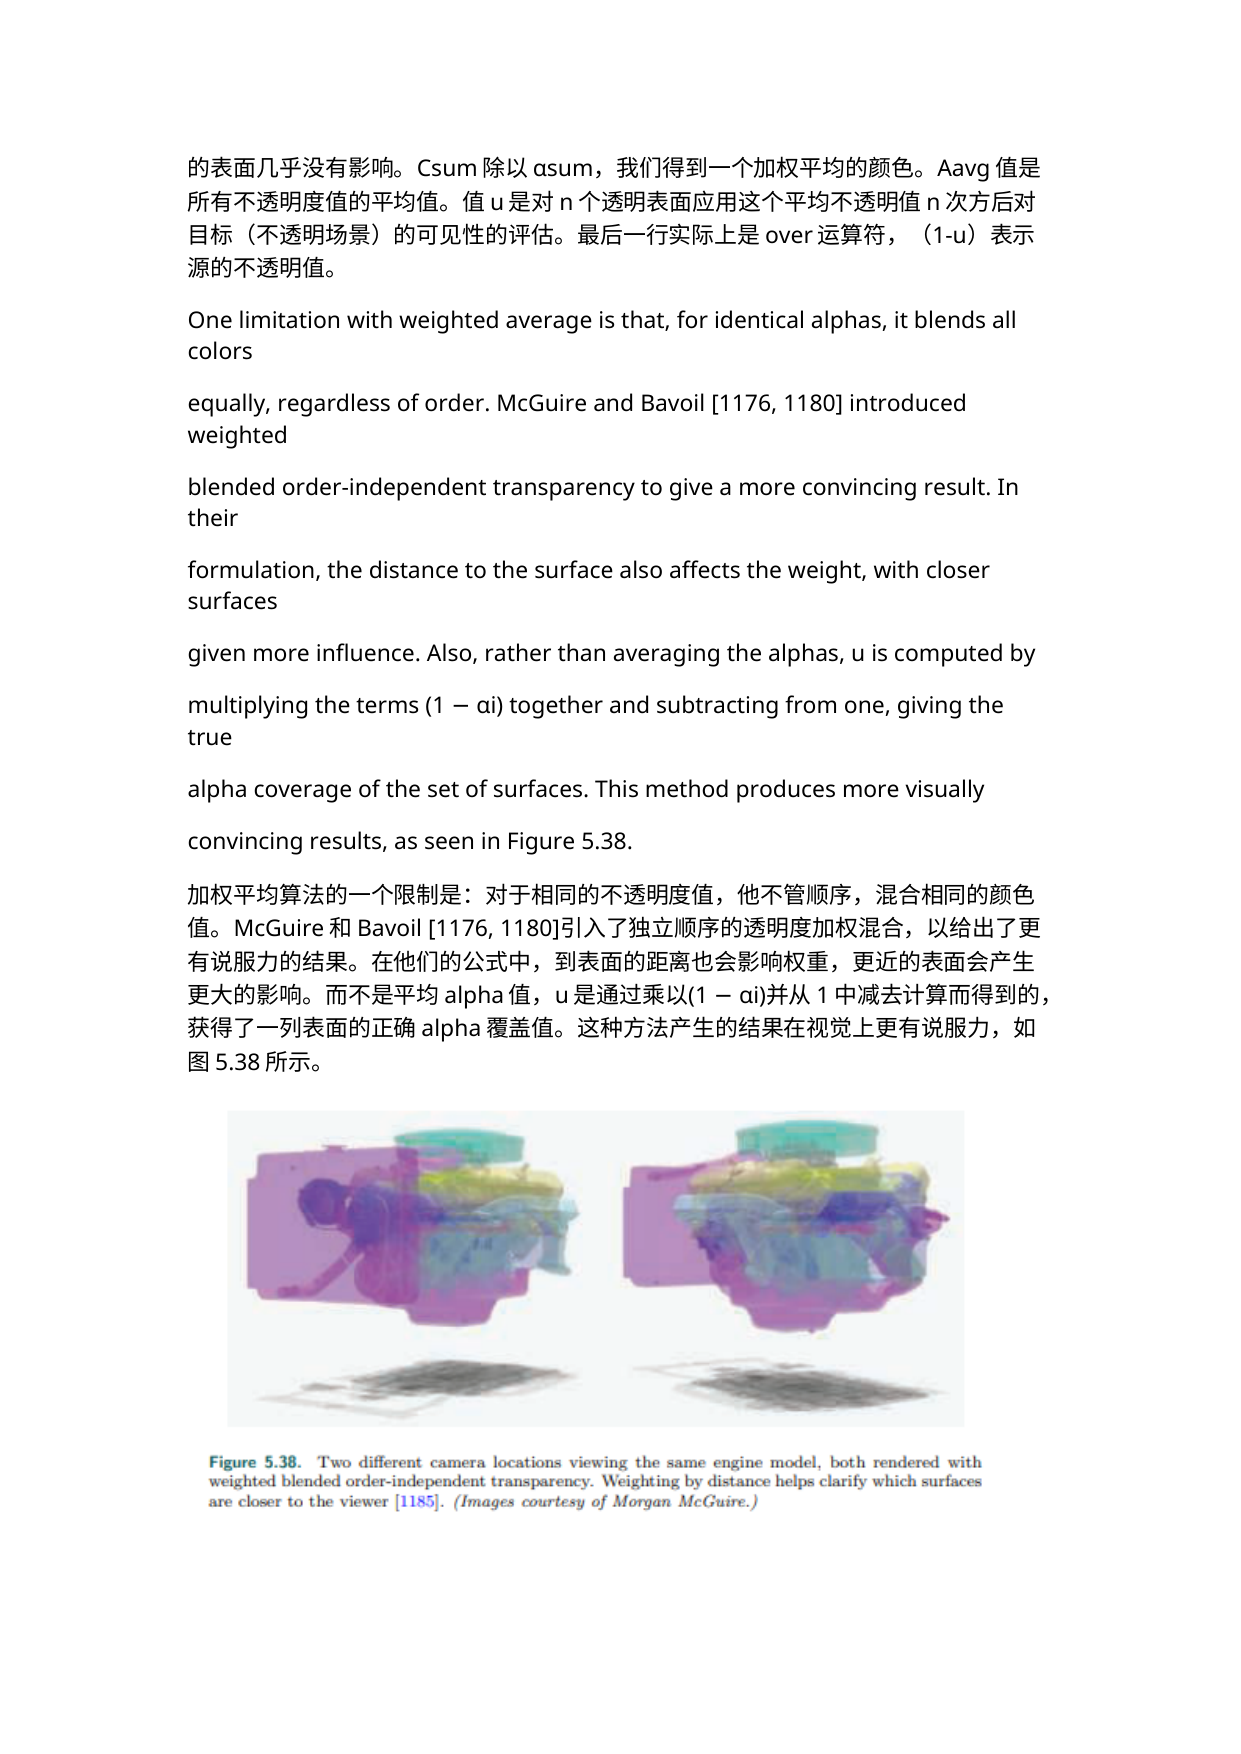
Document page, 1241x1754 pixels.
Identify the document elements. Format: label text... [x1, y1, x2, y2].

picture [187, 1097, 1010, 1532]
text equally, regardless of order. McGuire and Bavoil [1176, 1180] introduced weighted [187, 387, 1053, 450]
text alpha coverage of the set of surfaces. This method produces more visually [187, 773, 1053, 804]
text blended order-independent transparency to give a more convincing result. In their [187, 471, 1053, 533]
text formulation, the distance to the surface also affects the weight, with closer surfaces [187, 554, 1053, 617]
text 加权平均算法的一个限制是：对于相同的不透明度值，他不管顺序，混合相同的颜色值。McGuire和 Bavoil [1176, 1180]引入了独立顺序的透明度加权混合，以给出了更有说服力的结果。在他们的公式中，到表面的距离也会影响权重，更近的表面会产生更大的影响。而不是平均alpha值，u是通过乘以(1 − αi)并从1中减去计算而得到的，获得了一列表面的正确alpha覆盖值。这种方法产生的结果在视觉上更有说服力，如图5.38所示。 [187, 877, 1053, 1077]
text One limitation with weighted average is that, for identical alphas, it blends all colors [187, 304, 1053, 367]
text given more influence. Also, rather than averaging the alphas, u is computed by [187, 637, 1053, 669]
text convincing results, as seen in Figure 5.38. [187, 825, 1053, 856]
text multiplying the terms (1 − αi) together and subtracting from one, giving the true [187, 689, 1053, 752]
